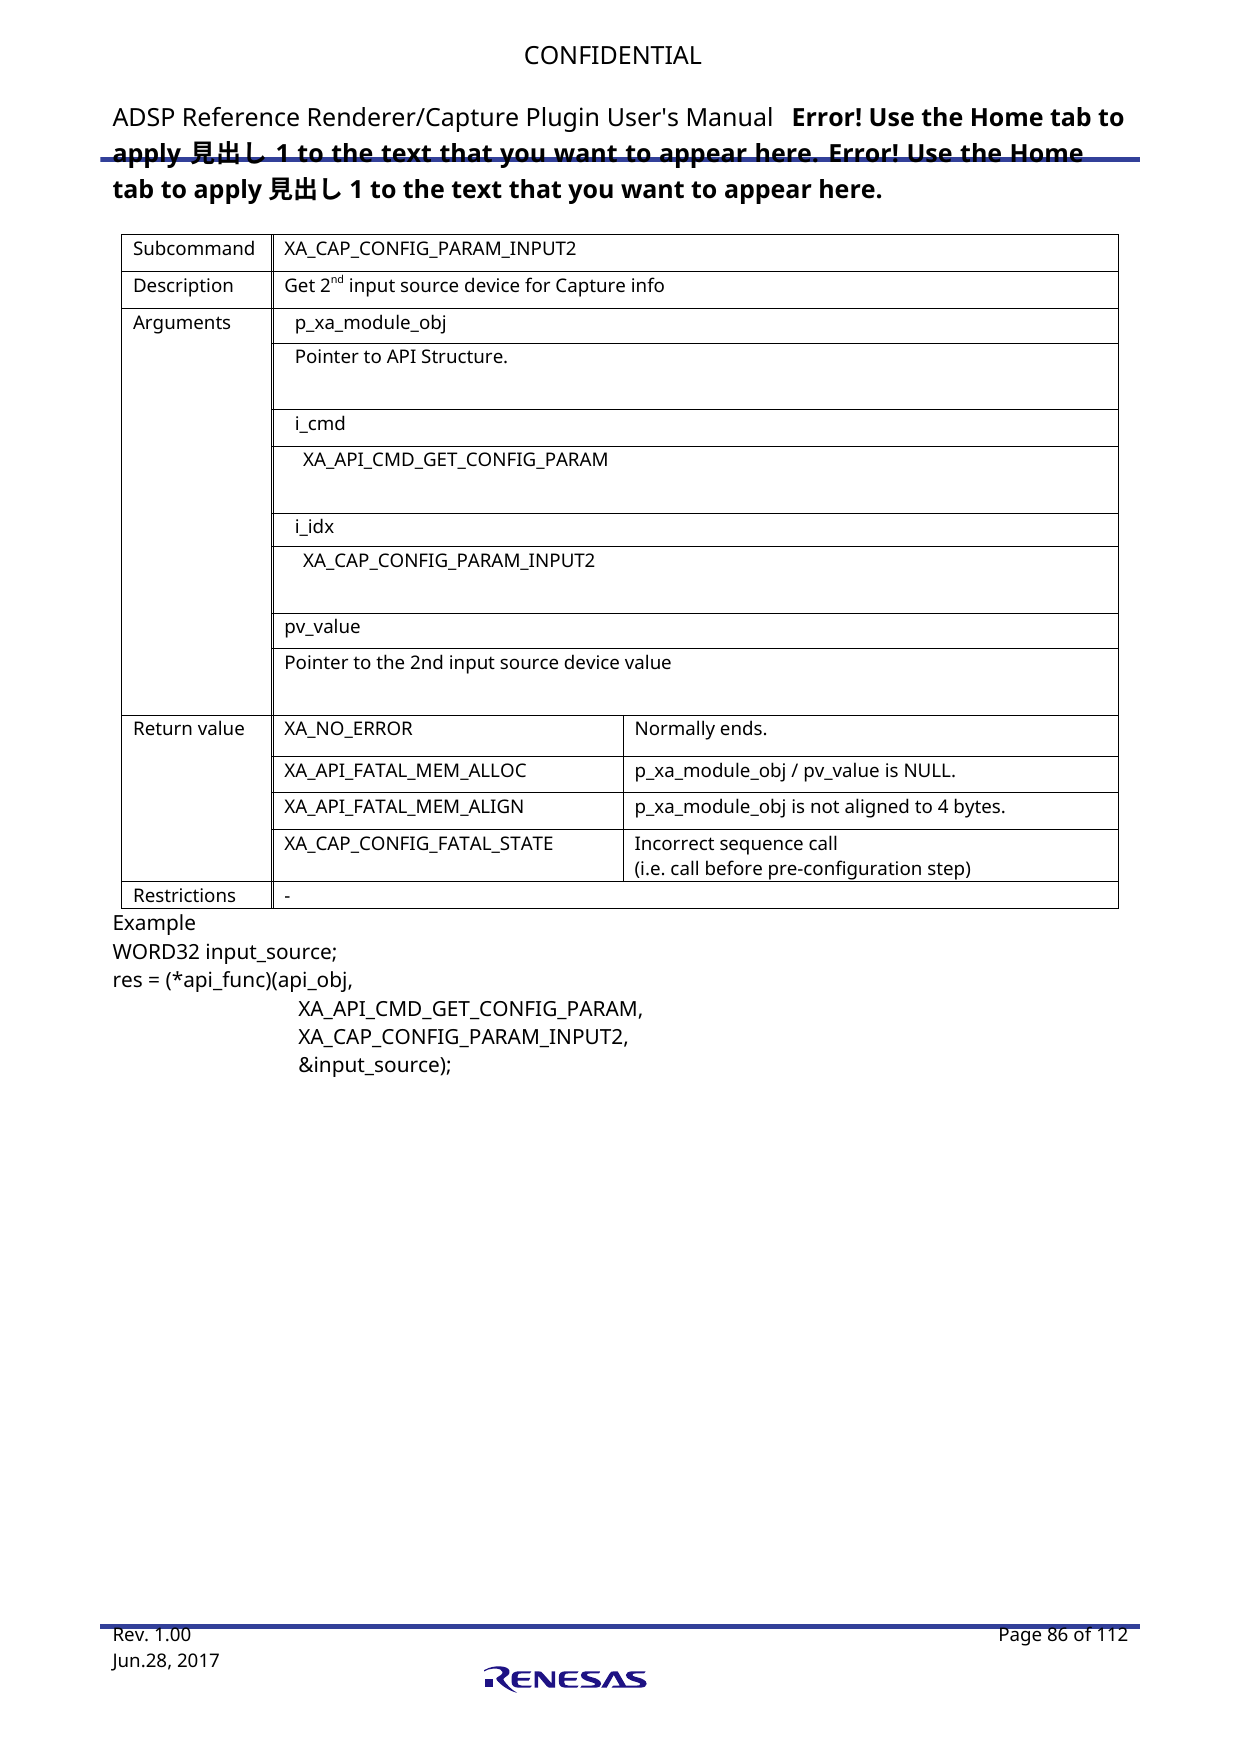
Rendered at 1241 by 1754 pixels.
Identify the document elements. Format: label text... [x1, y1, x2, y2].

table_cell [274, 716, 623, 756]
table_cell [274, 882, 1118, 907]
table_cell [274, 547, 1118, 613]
text XA_CAP_CONFIG_PARAM_INPUT2, [112, 1022, 1128, 1051]
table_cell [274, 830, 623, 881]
text &input_source); [112, 1051, 1128, 1079]
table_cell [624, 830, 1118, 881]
text res = (*api_func)(api_obj, [112, 965, 1128, 994]
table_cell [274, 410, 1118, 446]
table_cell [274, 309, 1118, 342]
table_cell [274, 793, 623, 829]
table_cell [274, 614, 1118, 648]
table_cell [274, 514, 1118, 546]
text Example [112, 908, 1128, 937]
text WORD32 input_source; [112, 937, 1128, 965]
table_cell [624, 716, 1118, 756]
text XA_API_CMD_GET_CONFIG_PARAM, [112, 994, 1128, 1022]
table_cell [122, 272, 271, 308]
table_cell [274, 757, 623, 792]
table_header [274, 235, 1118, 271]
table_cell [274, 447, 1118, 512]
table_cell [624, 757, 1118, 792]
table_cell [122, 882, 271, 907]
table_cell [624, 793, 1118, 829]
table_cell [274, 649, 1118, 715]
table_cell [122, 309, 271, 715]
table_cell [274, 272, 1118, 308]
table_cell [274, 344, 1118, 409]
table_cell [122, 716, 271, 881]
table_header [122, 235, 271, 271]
